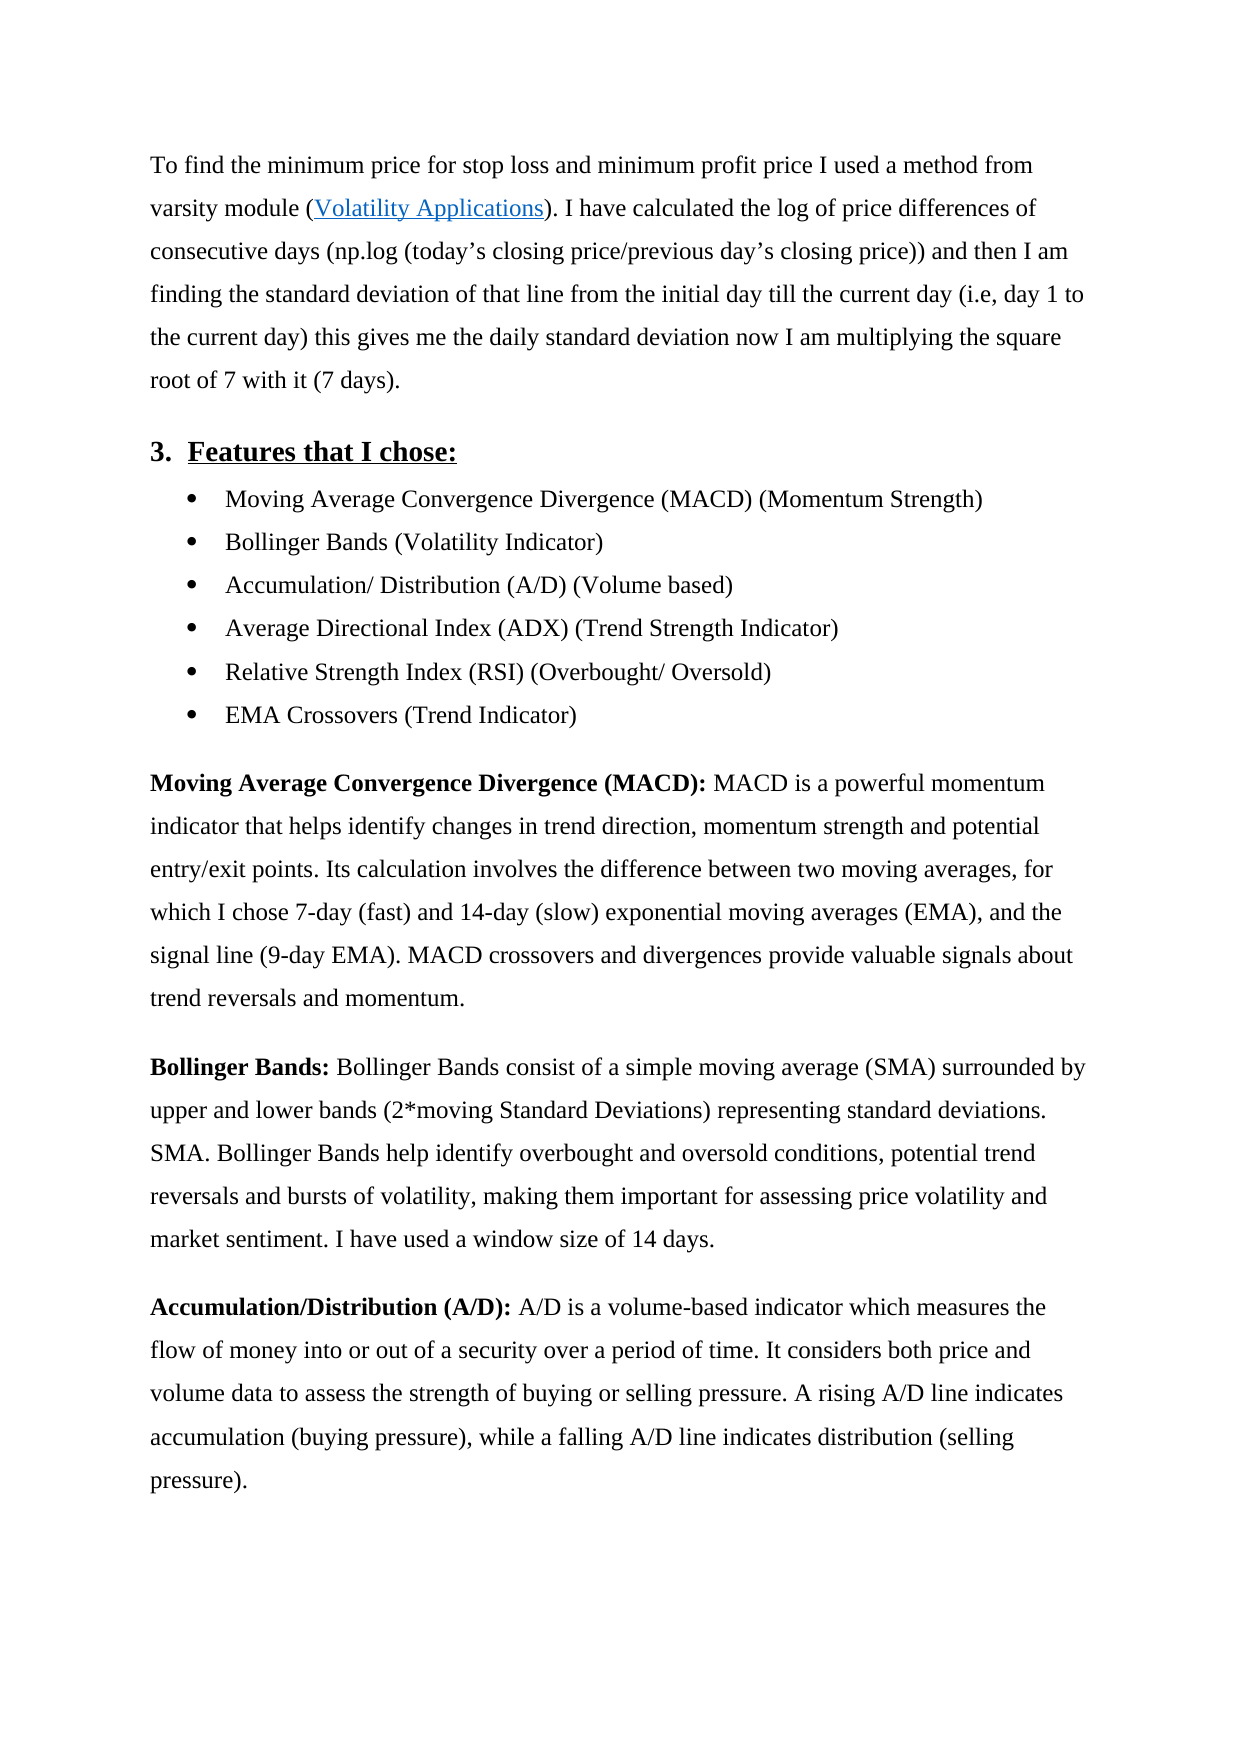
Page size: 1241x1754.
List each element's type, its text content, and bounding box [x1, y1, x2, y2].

list Features that I chose: [150, 434, 1090, 467]
text Bollinger Bands: Bollinger Bands consist of a simple moving average (SMA) surrounded by upper and lower bands (2*moving Standard Deviations) representing standard deviations. SMA. Bollinger Bands help identify overbought and oversold conditions, potential trend reversals and bursts of volatility, making them important for assessing price volatility and market sentiment. I have used a window size of 14 days. [150, 1052, 1090, 1253]
text Accumulation/Distribution (A/D): A/D is a volume-based indicator which measures the flow of money into or out of a security over a period of time. It considers both price and volume data to assess the strength of buying or selling pressure. A rising A/D line indicates accumulation (buying pressure), while a falling A/D line indicates distribution (selling pressure). [150, 1292, 1090, 1493]
text Moving Average Convergence Divergence (MACD): MACD is a powerful momentum indicator that helps identify changes in trend direction, momentum strength and potential entry/exit points. Its calculation involves the difference between two moving averages, for which I chose 7-day (fast) and 14-day (slow) exponential moving averages (EMA), and the signal line (9-day EMA). MACD crossovers and divergences provide valuable signals about trend reversals and momentum. [150, 768, 1090, 1012]
list EMA Crossovers (Trend Indicator) [187, 700, 1090, 728]
list Accumulation/ Distribution (A/D) (Volume based) [187, 570, 1090, 599]
list Moving Average Convergence Divergence (MACD) (Momentum Strength) [187, 484, 1090, 513]
list Relative Strength Index (RSI) (Overbought/ Oversold) [187, 657, 1090, 685]
text To find the minimum price for stop loss and minimum profit price I used a method from varsity module (Volatility Applications). I have calculated the log of price differences of consecutive days (np.log (today’s closing price/previous day’s closing price)) and then I am finding the standard deviation of that line from the initial day till the current day (i.e, day 1 to the current day) this gives me the daily standard deviation now I am multiplying the square root of 7 with it (7 days). [150, 150, 1090, 394]
list Bollinger Bands (Volatility Indicator) [187, 527, 1090, 556]
list Average Directional Index (ADX) (Trend Strength Indicator) [187, 613, 1090, 642]
